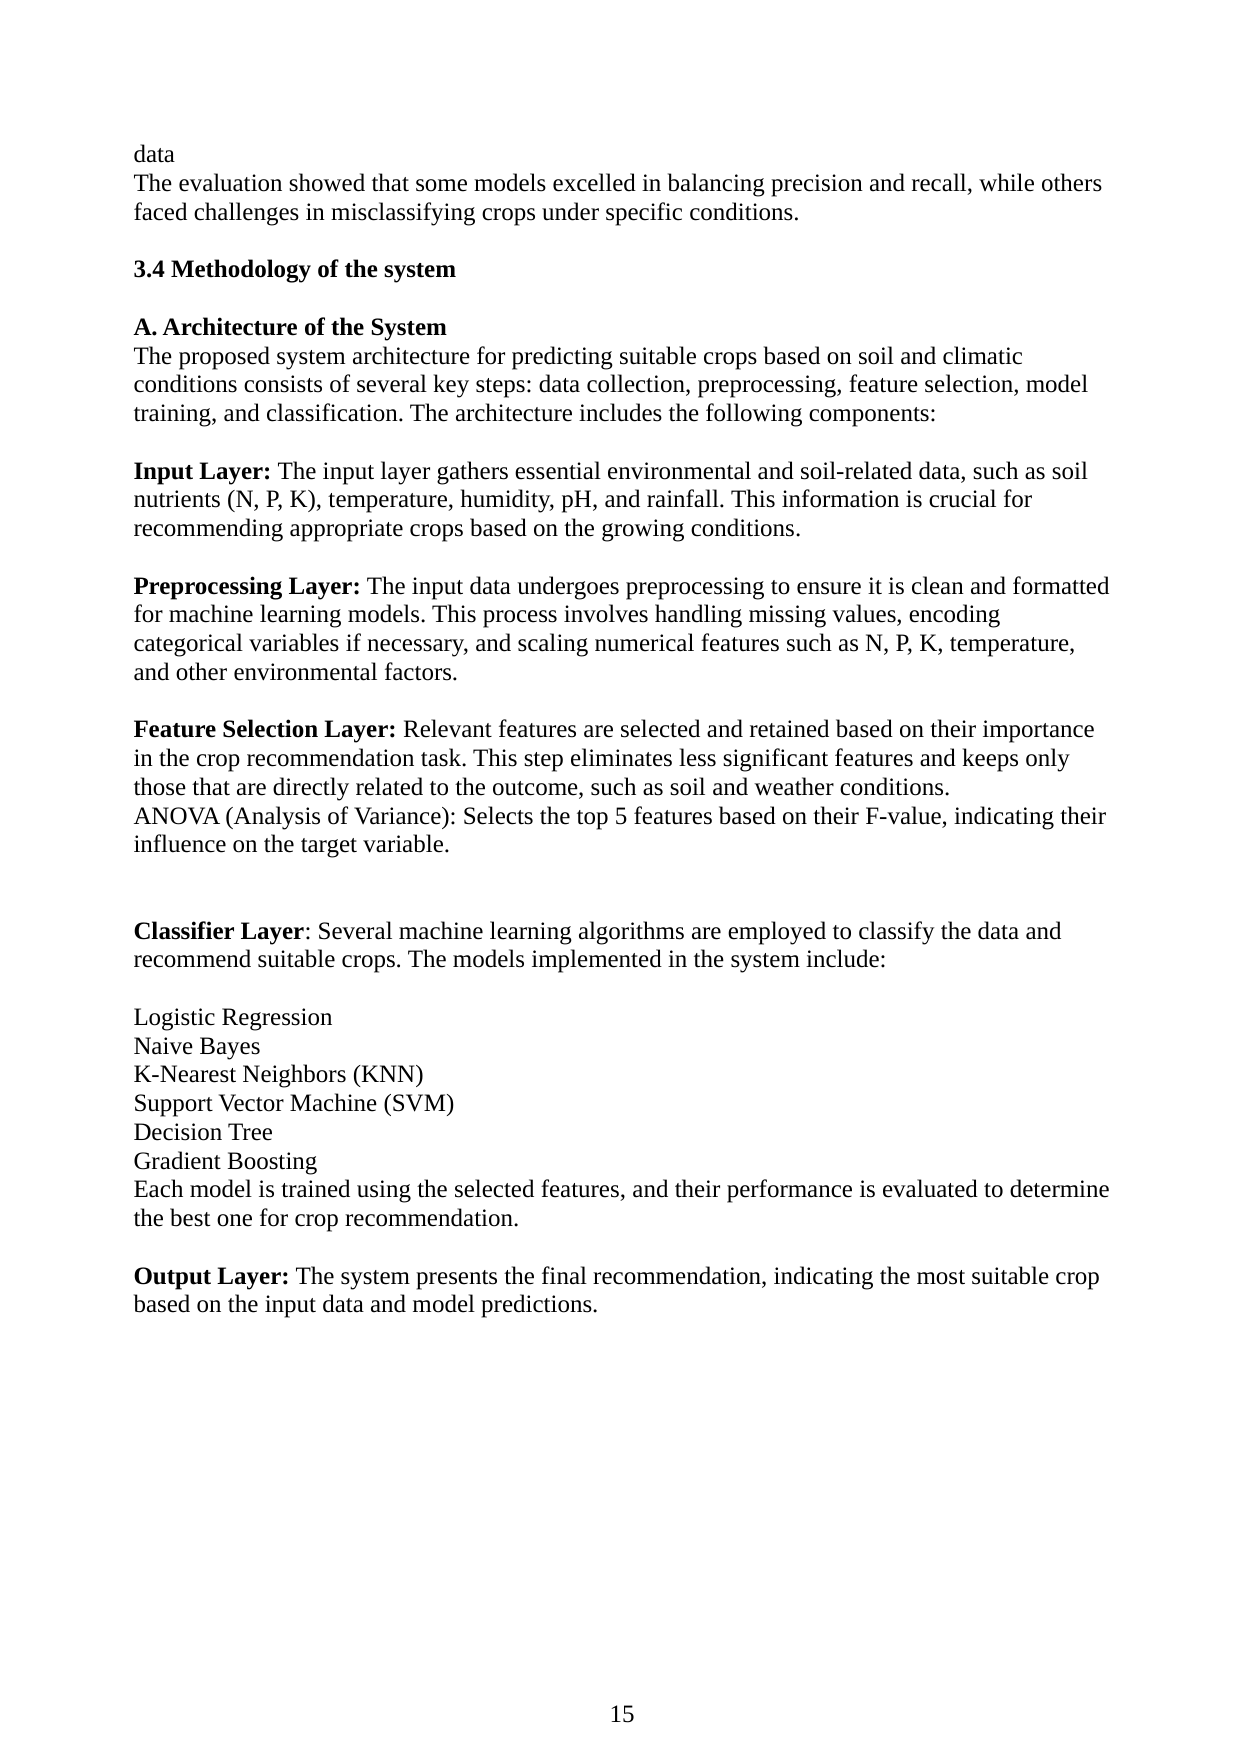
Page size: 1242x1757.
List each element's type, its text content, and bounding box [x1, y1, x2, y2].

text A. Architecture of the System [133, 312, 1110, 341]
text Gradient Boosting [133, 1146, 1110, 1174]
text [133, 139, 1110, 168]
text ANOVA (Analysis of Variance): Selects the top 5 features based on their F-value, indicating their influence on the target variable. [133, 801, 1110, 858]
text Feature Selection Layer: Relevant features are selected and retained based on their importance in the crop recommendation task. This step eliminates less significant features and keeps only those that are directly related to the outcome, such as soil and weather conditions. [133, 714, 1110, 801]
text Support Vector Machine (SVM) [133, 1088, 1110, 1117]
text Output Layer: The system presents the final recommendation, indicating the most suitable crop based on the input data and model predictions. [133, 1261, 1110, 1318]
text Input Layer: The input layer gathers essential environmental and soil-related data, such as soil nutrients (N, P, K), temperature, humidity, pH, and rainfall. This information is crucial for recommending appropriate crops based on the growing conditions. [133, 456, 1110, 542]
text Decision Tree [133, 1117, 1110, 1146]
text Naive Bayes [133, 1031, 1110, 1059]
text Each model is trained using the selected features, and their performance is evaluated to determine the best one for crop recommendation. [133, 1174, 1110, 1232]
text 3.4 Methodology of the system [133, 254, 1110, 283]
text The evaluation showed that some models excelled in balancing precision and recall, while others faced challenges in misclassifying crops under specific conditions. [133, 168, 1110, 226]
text The proposed system architecture for predicting suitable crops based on soil and climatic conditions consists of several key steps: data collection, preprocessing, feature selection, model training, and classification. The architecture includes the following components: [133, 341, 1110, 427]
text Preprocessing Layer: The input data undergoes preprocessing to ensure it is clean and formatted for machine learning models. This process involves handling missing values, encoding categorical variables if necessary, and scaling numerical features such as N, P, K, temperature, and other environmental factors. [133, 571, 1110, 686]
text Logistic Regression [133, 1002, 1110, 1031]
text Classifier Layer: Several machine learning algorithms are employed to classify the data and recommend suitable crops. The models implemented in the system include: [133, 916, 1110, 973]
text K-Nearest Neighbors (KNN) [133, 1059, 1110, 1088]
